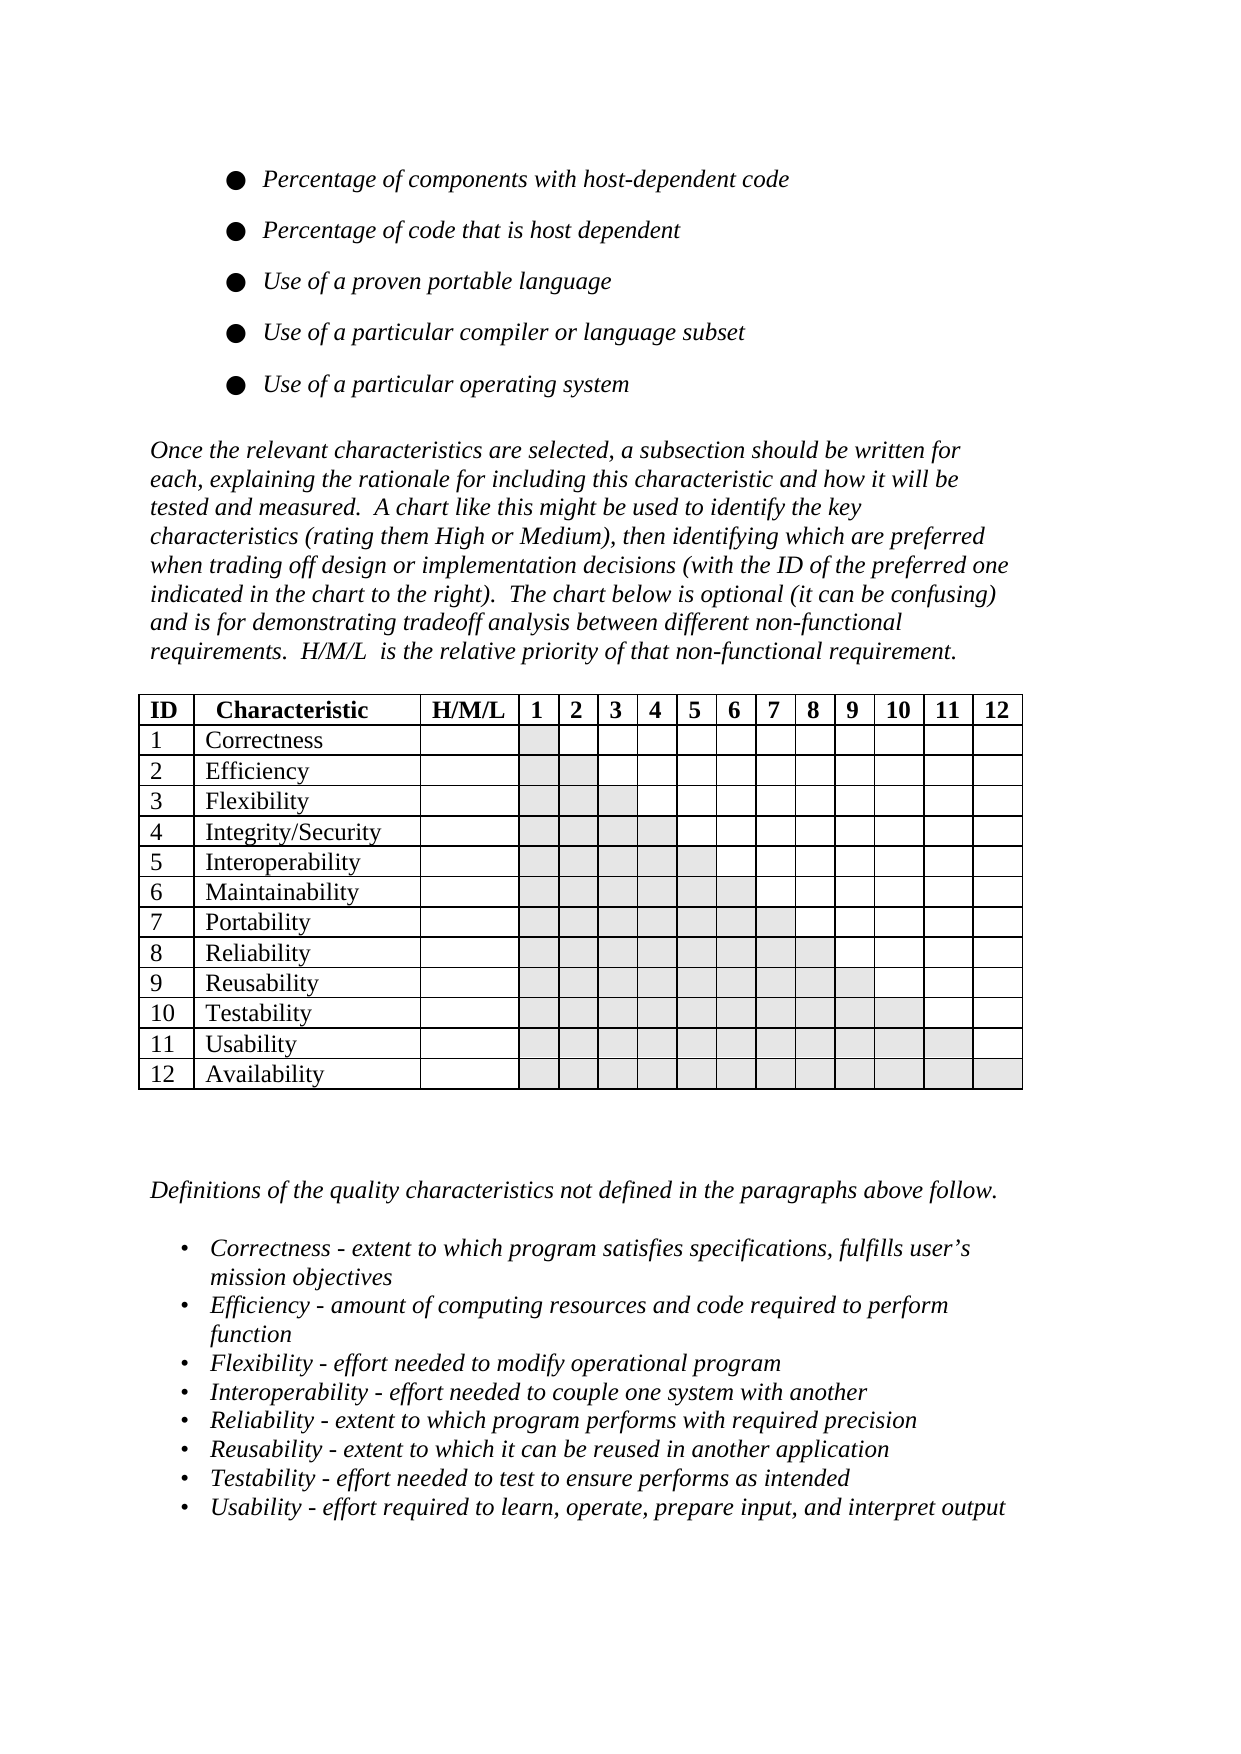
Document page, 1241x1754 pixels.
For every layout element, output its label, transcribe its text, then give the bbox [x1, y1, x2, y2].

table_cell [757, 968, 795, 997]
table_cell [717, 1059, 755, 1088]
table_cell 7 [140, 908, 193, 936]
table_cell [520, 968, 558, 997]
table_cell [717, 817, 755, 845]
table_cell [757, 786, 795, 815]
table_cell [520, 847, 558, 876]
table_cell [717, 756, 755, 785]
table_cell Portability [195, 908, 420, 936]
table_cell [836, 938, 874, 967]
table_cell [560, 998, 597, 1027]
table_cell [520, 756, 558, 785]
table_cell [974, 756, 1022, 785]
table_cell [974, 847, 1022, 876]
table_cell [520, 938, 558, 967]
table_cell [875, 1059, 923, 1088]
table_cell [836, 877, 874, 906]
table_cell [875, 968, 923, 997]
table_cell [560, 938, 597, 967]
table_cell Reusability [195, 968, 420, 997]
table_cell [974, 938, 1022, 967]
table_header 8 [796, 695, 834, 724]
table_cell [974, 877, 1022, 906]
table_cell [560, 726, 597, 754]
table_cell [757, 877, 795, 906]
table_cell [796, 998, 834, 1027]
table_cell [974, 786, 1022, 815]
text • Correctness - extent to which program satisfies specifications, fulfills user’s mission objectives [180, 1233, 1015, 1291]
table_cell [925, 938, 972, 967]
table_cell [717, 908, 755, 936]
table_cell [560, 908, 597, 936]
table_cell [796, 756, 834, 785]
table_cell [599, 847, 637, 876]
table_cell [875, 786, 923, 815]
table_cell [520, 1029, 558, 1057]
table_cell Availability [195, 1059, 420, 1088]
table_cell [638, 908, 676, 936]
table_cell [796, 817, 834, 845]
table_cell [560, 1029, 597, 1057]
table_cell [925, 998, 972, 1027]
table_cell [974, 726, 1022, 754]
table_cell [678, 998, 716, 1027]
table_cell [678, 938, 716, 967]
table_cell [638, 817, 676, 845]
table_cell [925, 847, 972, 876]
table_cell [925, 756, 972, 785]
list Percentage of components with host-dependent code [225, 150, 1015, 201]
table_cell [638, 1059, 676, 1088]
table_cell [421, 1059, 518, 1088]
table_cell [678, 1059, 716, 1088]
table_header 5 [678, 695, 716, 724]
table_cell Reliability [195, 938, 420, 967]
table_cell [678, 968, 716, 997]
table_cell [836, 1059, 874, 1088]
table_cell [925, 877, 972, 906]
table_cell [796, 1059, 834, 1088]
table_header 11 [925, 695, 972, 724]
table_cell [796, 968, 834, 997]
table_cell [560, 786, 597, 815]
text Once the relevant characteristics are selected, a subsection should be written for each, explaining the rationale for including this characteristic and how it will be tested and measured. A chart like this might be used to identify the key characteristics (rating them High or Medium), then identifying which are preferred when trading off design or implementation decisions (with the ID of the preferred one indicated in the chart to the right). The chart below is optional (it can be confusing) and is for demonstrating tradeoff analysis between different non-functional requirements. H/M/L is the relative priority of that non-functional requirement. [150, 435, 1015, 665]
table_cell Maintainability [195, 877, 420, 906]
table_cell [757, 1059, 795, 1088]
table_cell [796, 938, 834, 967]
table_header 12 [974, 695, 1022, 724]
table_header 4 [638, 695, 676, 724]
table_cell [717, 877, 755, 906]
table_cell [421, 1029, 518, 1057]
table_cell [678, 847, 716, 876]
table_cell [875, 938, 923, 967]
table_cell [925, 1059, 972, 1088]
table_cell [560, 1059, 597, 1088]
table_cell [599, 908, 637, 936]
table_cell [925, 726, 972, 754]
table_cell Efficiency [195, 756, 420, 785]
table_header 3 [599, 695, 637, 724]
table_cell [717, 938, 755, 967]
table_cell [925, 908, 972, 936]
table_cell [836, 1029, 874, 1057]
table_cell [925, 1029, 972, 1057]
table_cell [560, 968, 597, 997]
table_cell [717, 847, 755, 876]
table_cell [757, 908, 795, 936]
table_cell 6 [140, 877, 193, 906]
table_header Characteristic [195, 695, 420, 724]
table_cell [836, 756, 874, 785]
table_cell [560, 877, 597, 906]
table_cell [678, 756, 716, 785]
table_cell [638, 1029, 676, 1057]
table_cell [638, 877, 676, 906]
table_cell [599, 1059, 637, 1088]
table_cell [757, 726, 795, 754]
table_cell [421, 726, 518, 754]
table_cell Integrity/Security [195, 817, 420, 845]
table_cell [757, 756, 795, 785]
table_cell [678, 817, 716, 845]
table_cell [974, 1059, 1022, 1088]
table_cell [875, 877, 923, 906]
table_cell Testability [195, 998, 420, 1027]
table_cell [678, 908, 716, 936]
text • Usability - effort required to learn, operate, prepare input, and interpret output [180, 1492, 1015, 1521]
table_cell [599, 817, 637, 845]
table_cell [678, 786, 716, 815]
text • Reliability - extent to which program performs with required precision [180, 1406, 1015, 1434]
text • Flexibility - effort needed to modify operational program [180, 1348, 1015, 1377]
table_cell [421, 908, 518, 936]
table_header 9 [836, 695, 874, 724]
table_cell 11 [140, 1029, 193, 1057]
text Definitions of the quality characteristics not defined in the paragraphs above follow. [150, 1176, 1015, 1204]
table_cell [421, 756, 518, 785]
list Use of a particular compiler or language subset [225, 304, 1015, 355]
table_cell [560, 817, 597, 845]
table_cell [717, 1029, 755, 1057]
text • Reusability - extent to which it can be reused in another application [180, 1434, 1015, 1463]
table_cell [875, 756, 923, 785]
table_cell [678, 1029, 716, 1057]
table_cell [875, 847, 923, 876]
table_cell Interoperability [195, 847, 420, 876]
table_cell [796, 847, 834, 876]
table_cell 2 [140, 756, 193, 785]
table_cell [717, 726, 755, 754]
table_cell [717, 998, 755, 1027]
table_cell [836, 817, 874, 845]
table_cell [757, 817, 795, 845]
table_cell [717, 968, 755, 997]
table_cell [974, 968, 1022, 997]
table_cell [421, 877, 518, 906]
table_cell [974, 1029, 1022, 1057]
table_cell [520, 908, 558, 936]
table_cell [836, 726, 874, 754]
table_cell [836, 998, 874, 1027]
table_cell [599, 726, 637, 754]
table_cell [925, 817, 972, 845]
table_cell [599, 786, 637, 815]
list Use of a proven portable language [225, 252, 1015, 304]
table_cell 5 [140, 847, 193, 876]
table_cell [421, 847, 518, 876]
table_cell 9 [140, 968, 193, 997]
table_cell [757, 998, 795, 1027]
table_cell [421, 998, 518, 1027]
list Use of a particular operating system [225, 355, 1015, 406]
text • Testability - effort needed to test to ensure performs as intended [180, 1463, 1015, 1492]
table_header 10 [875, 695, 923, 724]
list Percentage of code that is host dependent [225, 201, 1015, 252]
table_cell [757, 938, 795, 967]
table_cell [974, 908, 1022, 936]
table_cell [560, 847, 597, 876]
table_cell [599, 968, 637, 997]
table_cell Usability [195, 1029, 420, 1057]
table_cell [638, 968, 676, 997]
table_cell [757, 1029, 795, 1057]
table_cell [796, 726, 834, 754]
table_cell [974, 817, 1022, 845]
table_cell [421, 786, 518, 815]
table_cell 4 [140, 817, 193, 845]
table_cell [638, 847, 676, 876]
table_cell [421, 968, 518, 997]
table_cell [836, 786, 874, 815]
table_header ID [140, 695, 193, 724]
table_cell [875, 1029, 923, 1057]
table_cell [925, 968, 972, 997]
table_cell [796, 908, 834, 936]
table_cell [520, 998, 558, 1027]
table_cell [421, 938, 518, 967]
table_header 7 [757, 695, 795, 724]
table_cell [560, 756, 597, 785]
table_cell [678, 726, 716, 754]
table_cell [875, 998, 923, 1027]
table_cell [421, 817, 518, 845]
table_cell [796, 1029, 834, 1057]
table_header 1 [520, 695, 558, 724]
table_cell 8 [140, 938, 193, 967]
table_cell [638, 786, 676, 815]
table_cell 12 [140, 1059, 193, 1088]
table_cell [875, 908, 923, 936]
table_cell [599, 938, 637, 967]
table_cell [796, 877, 834, 906]
table_cell [599, 1029, 637, 1057]
table_cell [599, 877, 637, 906]
table_cell [520, 817, 558, 845]
table_cell [599, 998, 637, 1027]
table_cell [836, 908, 874, 936]
table_cell Flexibility [195, 786, 420, 815]
table_cell [974, 998, 1022, 1027]
table_cell [520, 726, 558, 754]
table_cell [678, 877, 716, 906]
table_cell [925, 786, 972, 815]
table_cell [875, 817, 923, 845]
table_cell 3 [140, 786, 193, 815]
text • Interoperability - effort needed to couple one system with another [180, 1377, 1015, 1406]
table_header 6 [717, 695, 755, 724]
table_cell [638, 938, 676, 967]
table_header H/M/L [421, 695, 518, 724]
table_cell [717, 786, 755, 815]
text • Efficiency - amount of computing resources and code required to perform function [180, 1291, 1015, 1348]
table_cell [520, 786, 558, 815]
table_cell [599, 756, 637, 785]
table_cell [875, 726, 923, 754]
table_cell [638, 726, 676, 754]
table_cell [836, 847, 874, 876]
table_cell [520, 877, 558, 906]
table_cell [796, 786, 834, 815]
table_header 2 [560, 695, 597, 724]
table_cell [757, 847, 795, 876]
table_cell 1 [140, 726, 193, 754]
table_cell Correctness [195, 726, 420, 754]
table_cell 10 [140, 998, 193, 1027]
table_cell [638, 998, 676, 1027]
table_cell [638, 756, 676, 785]
table_cell [836, 968, 874, 997]
table_cell [520, 1059, 558, 1088]
